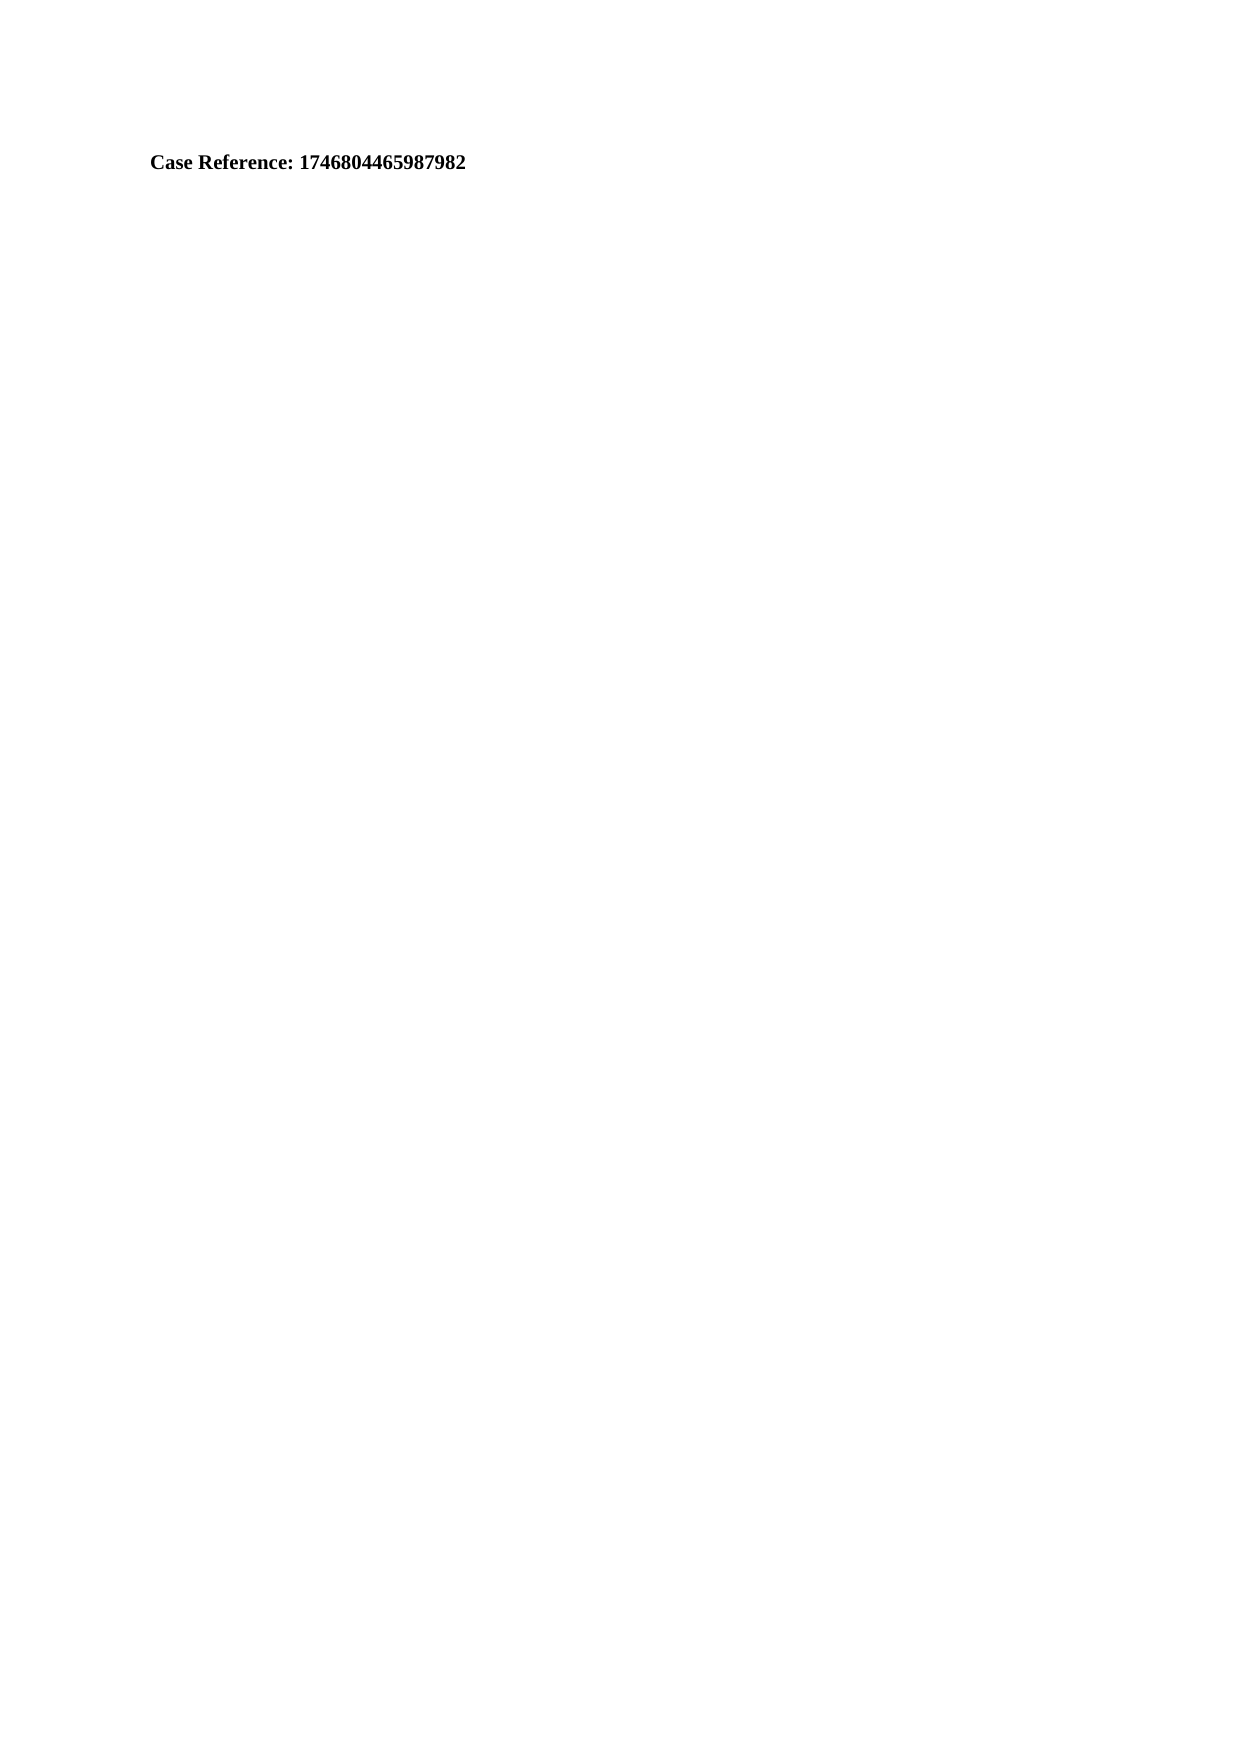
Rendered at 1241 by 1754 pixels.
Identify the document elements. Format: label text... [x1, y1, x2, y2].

text Case Reference: 1746804465987982 [150, 150, 1090, 174]
